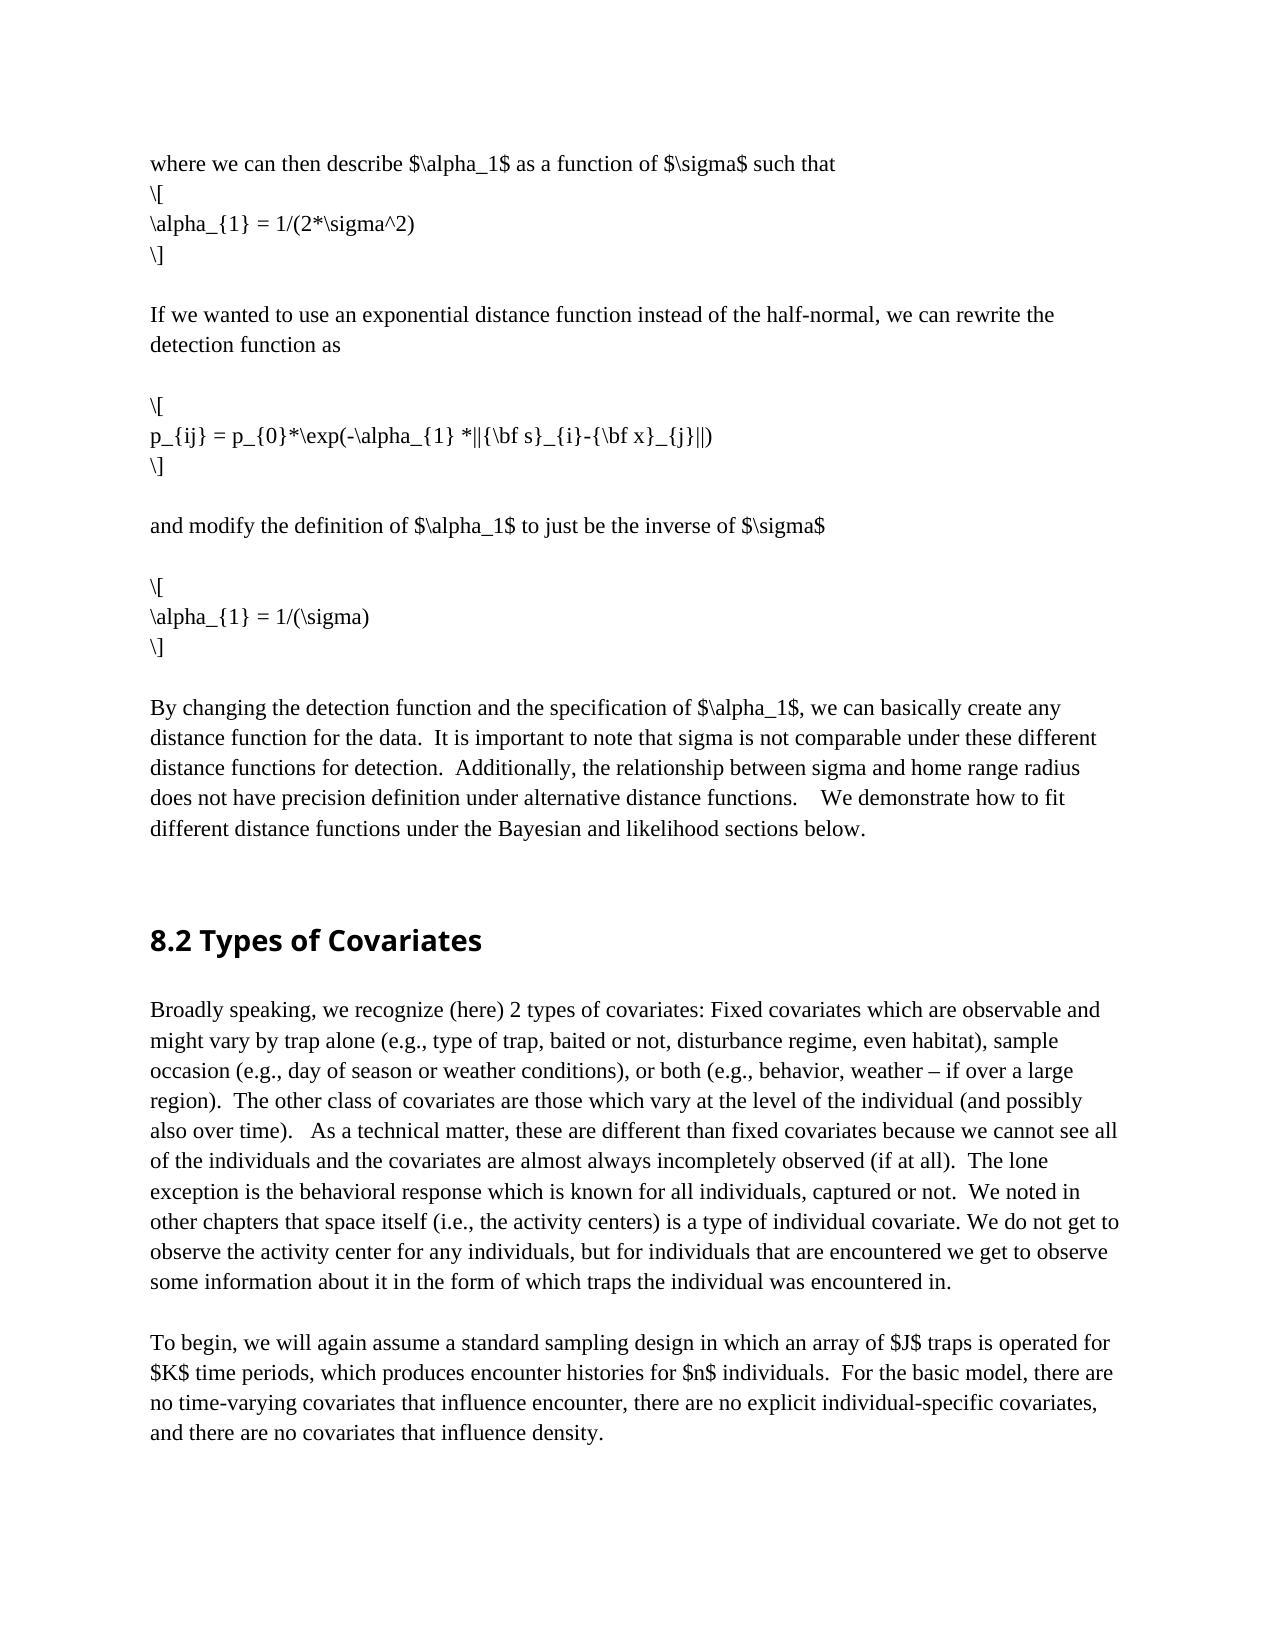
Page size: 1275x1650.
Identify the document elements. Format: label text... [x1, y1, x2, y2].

text Broadly speaking, we recognize (here) 2 types of covariates: Fixed covariates which are observable and might vary by trap alone (e.g., type of trap, baited or not, disturbance regime, even habitat), sample occasion (e.g., day of season or weather conditions), or both (e.g., behavior, weather – if over a large region). The other class of covariates are those which vary at the level of the individual (and possibly also over time). As a technical matter, these are different than fixed covariates because we cannot see all of the individuals and the covariates are almost always incompletely observed (if at all). The lone exception is the behavioral response which is known for all individuals, captured or not. We noted in other chapters that space itself (i.e., the activity centers) is a type of individual covariate. We do not get to observe the activity center for any individuals, but for individuals that are encountered we get to observe some information about it in the form of which traps the individual was encountered in. [150, 996, 1125, 1295]
text \[ [150, 392, 1125, 418]
text \] [150, 241, 1125, 267]
text To begin, we will again assume a standard sampling design in which an array of $J$ traps is operated for $K$ time periods, which produces encounter histories for $n$ individuals. For the basic model, there are no time-varying covariates that influence encounter, there are no explicit individual-specific covariates, and there are no covariates that influence density. [150, 1329, 1125, 1446]
text where we can then describe $\alpha_1$ as a function of $\sigma$ such that [150, 150, 1125, 176]
text \alpha_{1} = 1/(2*\sigma^2) [150, 210, 1125, 237]
text By changing the detection function and the specification of $\alpha_1$, we can basically create any distance function for the data. It is important to note that sigma is not comparable under these different distance functions for detection. Additionally, the relationship between sigma and home range radius does not have precision definition under alternative distance functions. We demonstrate how to fit different distance functions under the Bayesian and likelihood sections below. [150, 694, 1125, 841]
text \[ [150, 573, 1125, 599]
text \] [150, 633, 1125, 660]
text 8.2 Types of Covariates [150, 921, 1125, 960]
text \[ [150, 180, 1125, 207]
text \alpha_{1} = 1/(\sigma) [150, 603, 1125, 629]
text p_{ij} = p_{0}*\exp(-\alpha_{1} *||{\bf s}_{i}-{\bf x}_{j}||) [150, 422, 1125, 448]
text and modify the definition of $\alpha_1$ to just be the inverse of $\sigma$ [150, 512, 1125, 539]
text \] [150, 452, 1125, 478]
text If we wanted to use an exponential distance function instead of the half-normal, we can rewrite the detection function as [150, 301, 1125, 358]
